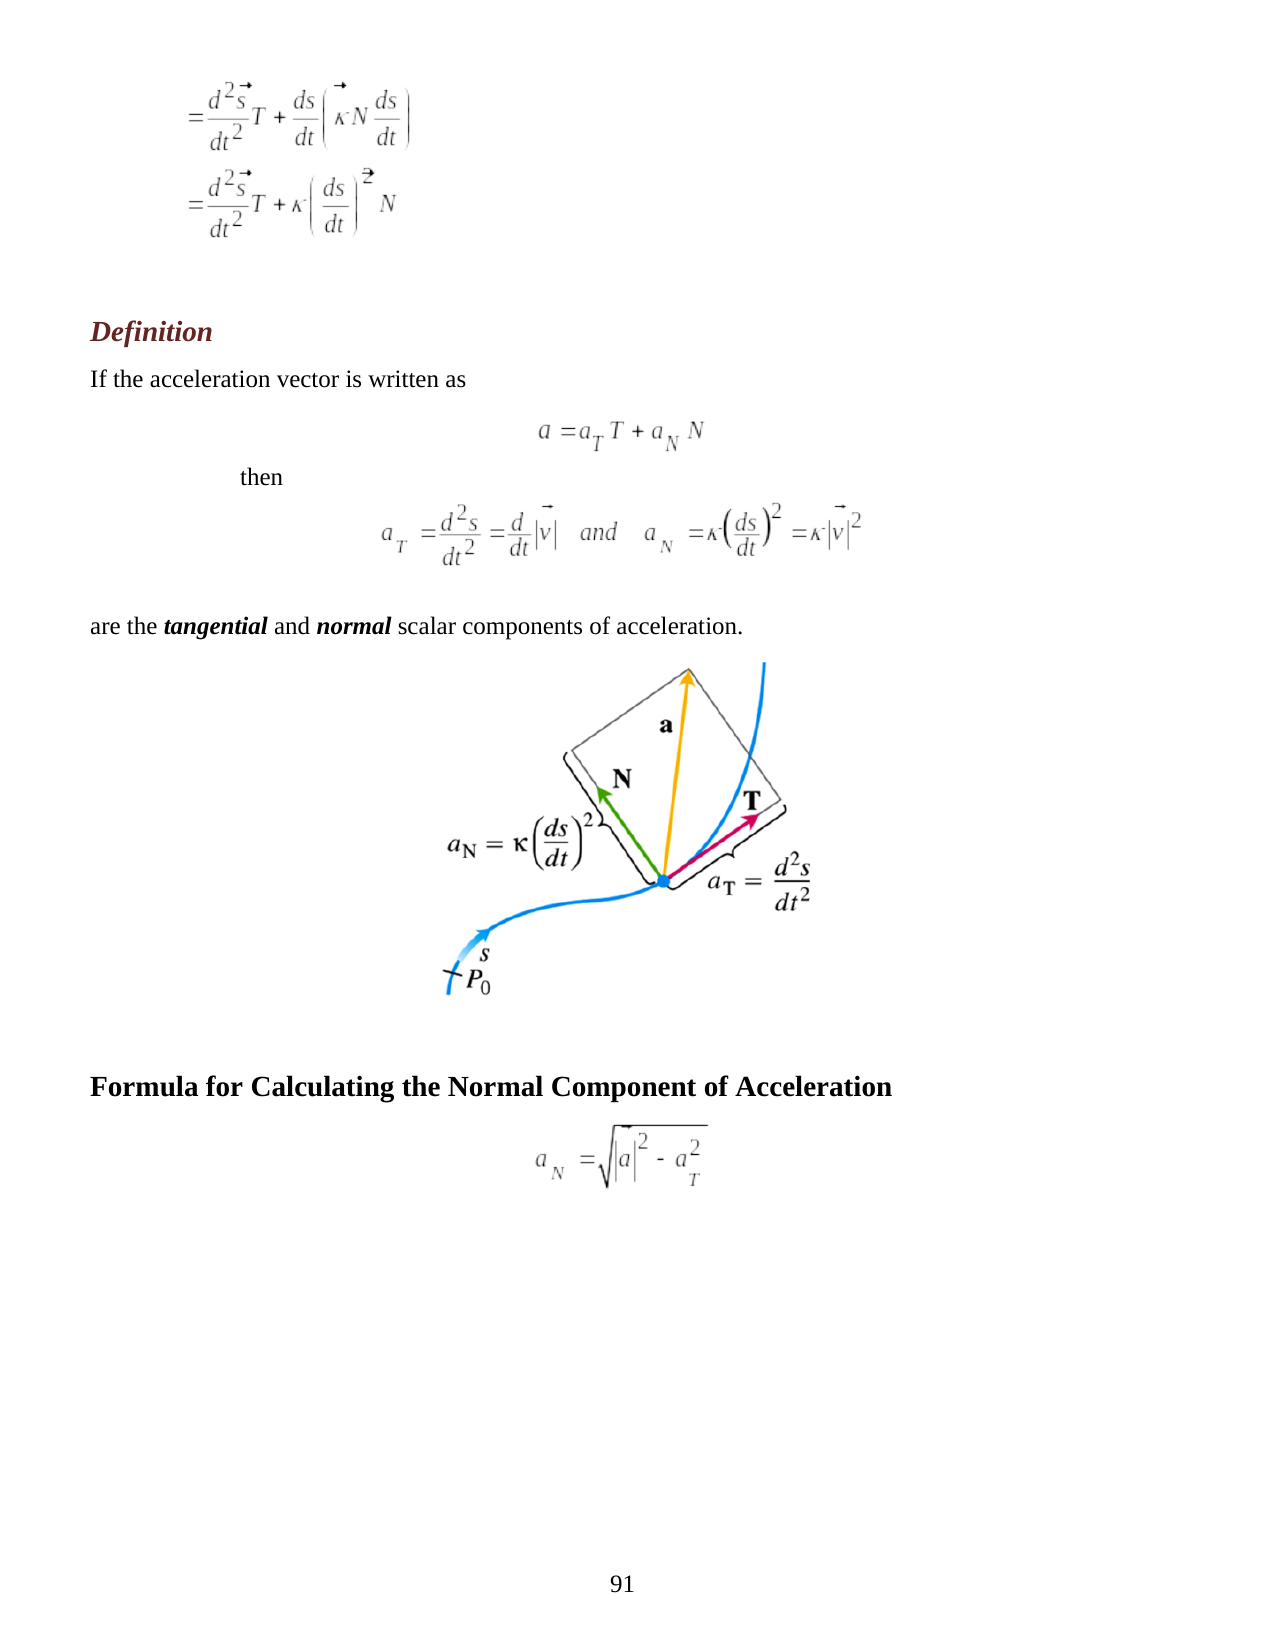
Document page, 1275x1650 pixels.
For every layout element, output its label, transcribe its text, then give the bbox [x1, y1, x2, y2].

text Formula for Calculating the Normal Component of Acceleration [90, 1069, 1155, 1103]
picture [429, 654, 817, 1000]
text If the acceleration vector is written as [90, 364, 1155, 393]
text Definition [90, 314, 1155, 347]
text then [240, 462, 1155, 491]
text are the tangential and normal scalar components of acceleration. [90, 611, 1155, 640]
